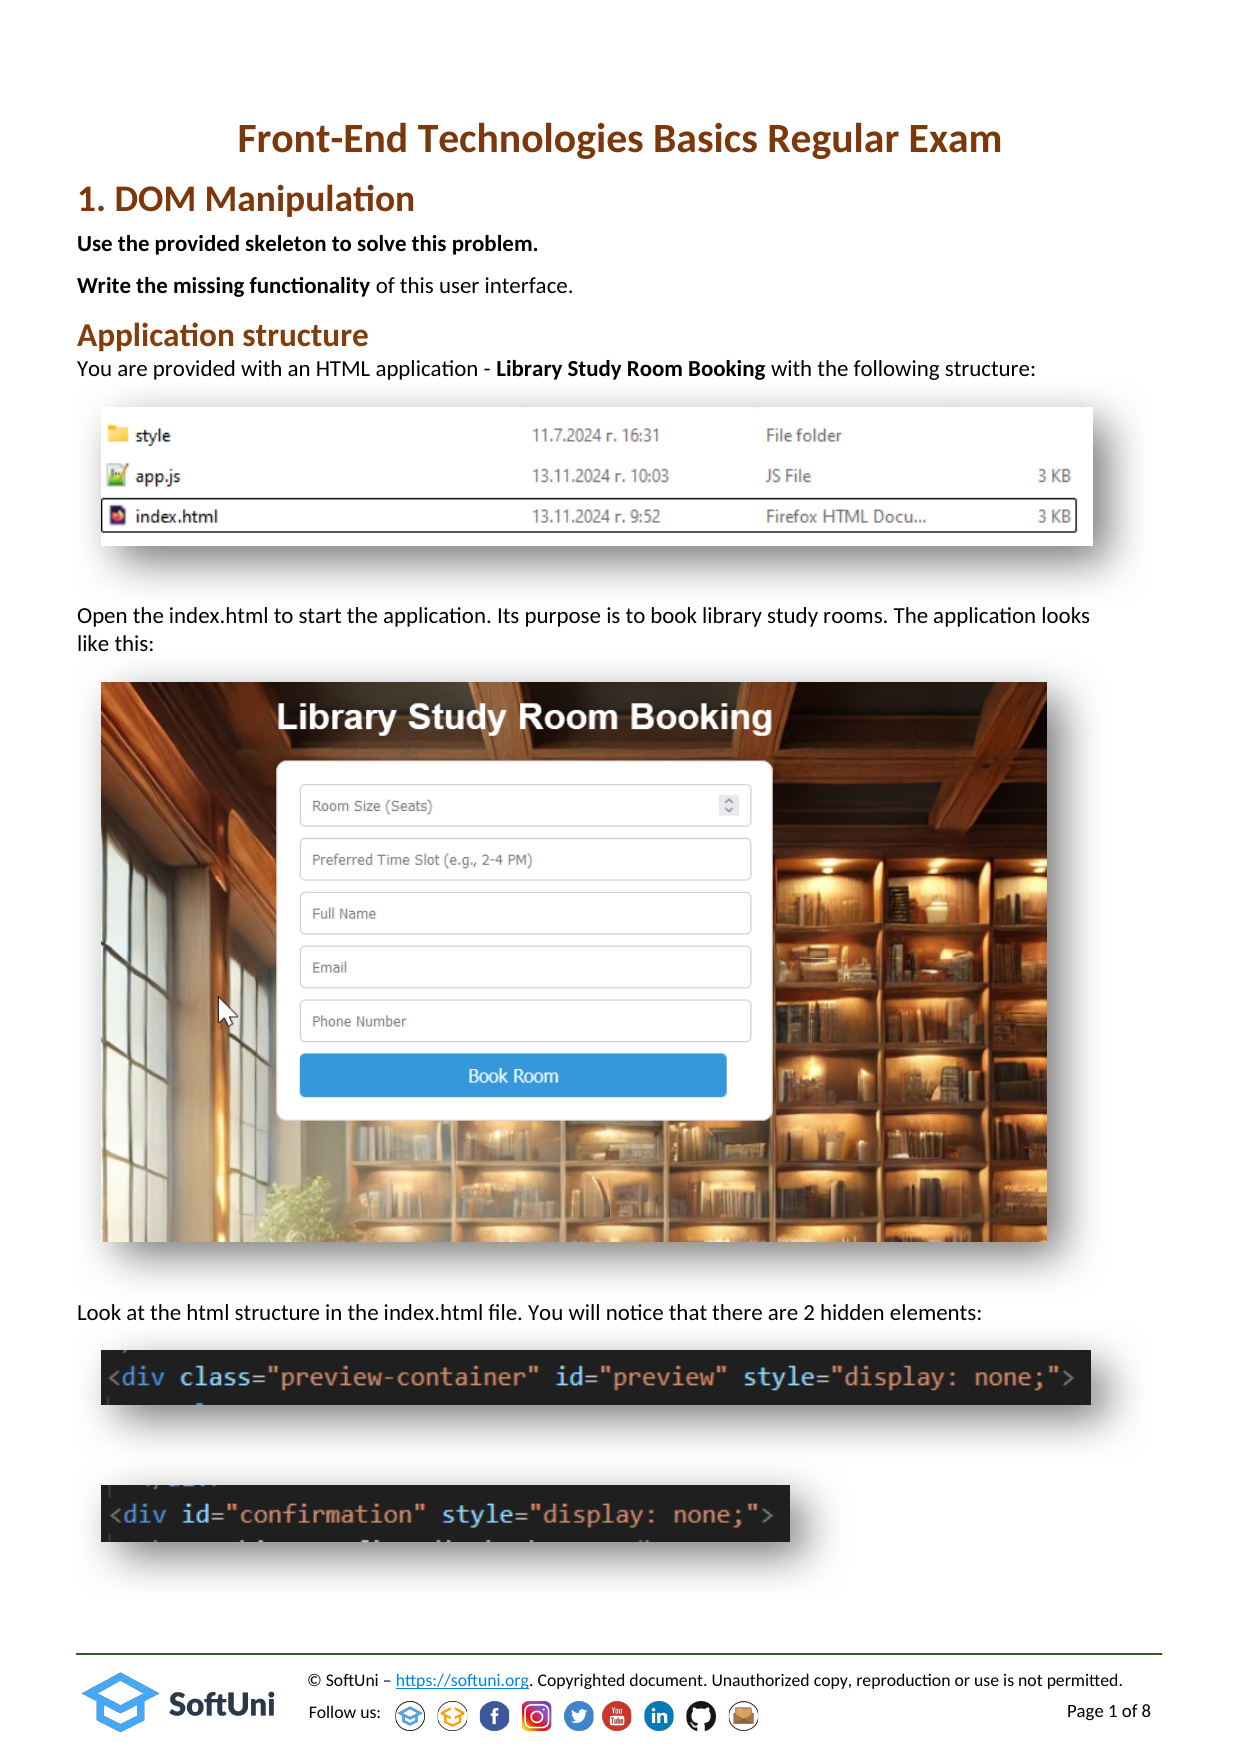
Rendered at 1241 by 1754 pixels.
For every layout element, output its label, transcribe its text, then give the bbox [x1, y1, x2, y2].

text You are provided with an HTML application - Library Study Room Booking with the following structure: [77, 354, 1163, 382]
picture [728, 1701, 759, 1731]
picture [101, 1350, 1091, 1405]
picture [75, 1666, 281, 1738]
picture [101, 407, 1093, 546]
picture [602, 1701, 632, 1731]
picture [658, 1713, 667, 1723]
picture [686, 1701, 716, 1731]
text Write the missing functionality of this user interface. [77, 272, 1163, 299]
picture [522, 1701, 552, 1731]
text Look at the html structure in the index.html file. You will notice that there are 2 hidden elements: [77, 1298, 1163, 1326]
text Open the index.html to start the application. Its purpose is to book library study rooms. The application looks like this: [77, 601, 1163, 657]
picture [101, 682, 1047, 1242]
subtitle Front-End Technologies Basics Regular Exam [77, 112, 1163, 163]
picture [665, 1701, 674, 1710]
text Use the provided skeleton to solve this problem. [77, 229, 1163, 258]
picture [665, 1722, 674, 1731]
picture [479, 1701, 510, 1731]
picture [437, 1701, 468, 1731]
picture [564, 1701, 594, 1731]
picture [101, 1485, 790, 1542]
picture [644, 1722, 653, 1731]
picture [395, 1701, 425, 1731]
subtitle Application structure [77, 313, 1163, 354]
picture [644, 1701, 653, 1710]
subtitle DOM Manipulation [77, 175, 1163, 221]
